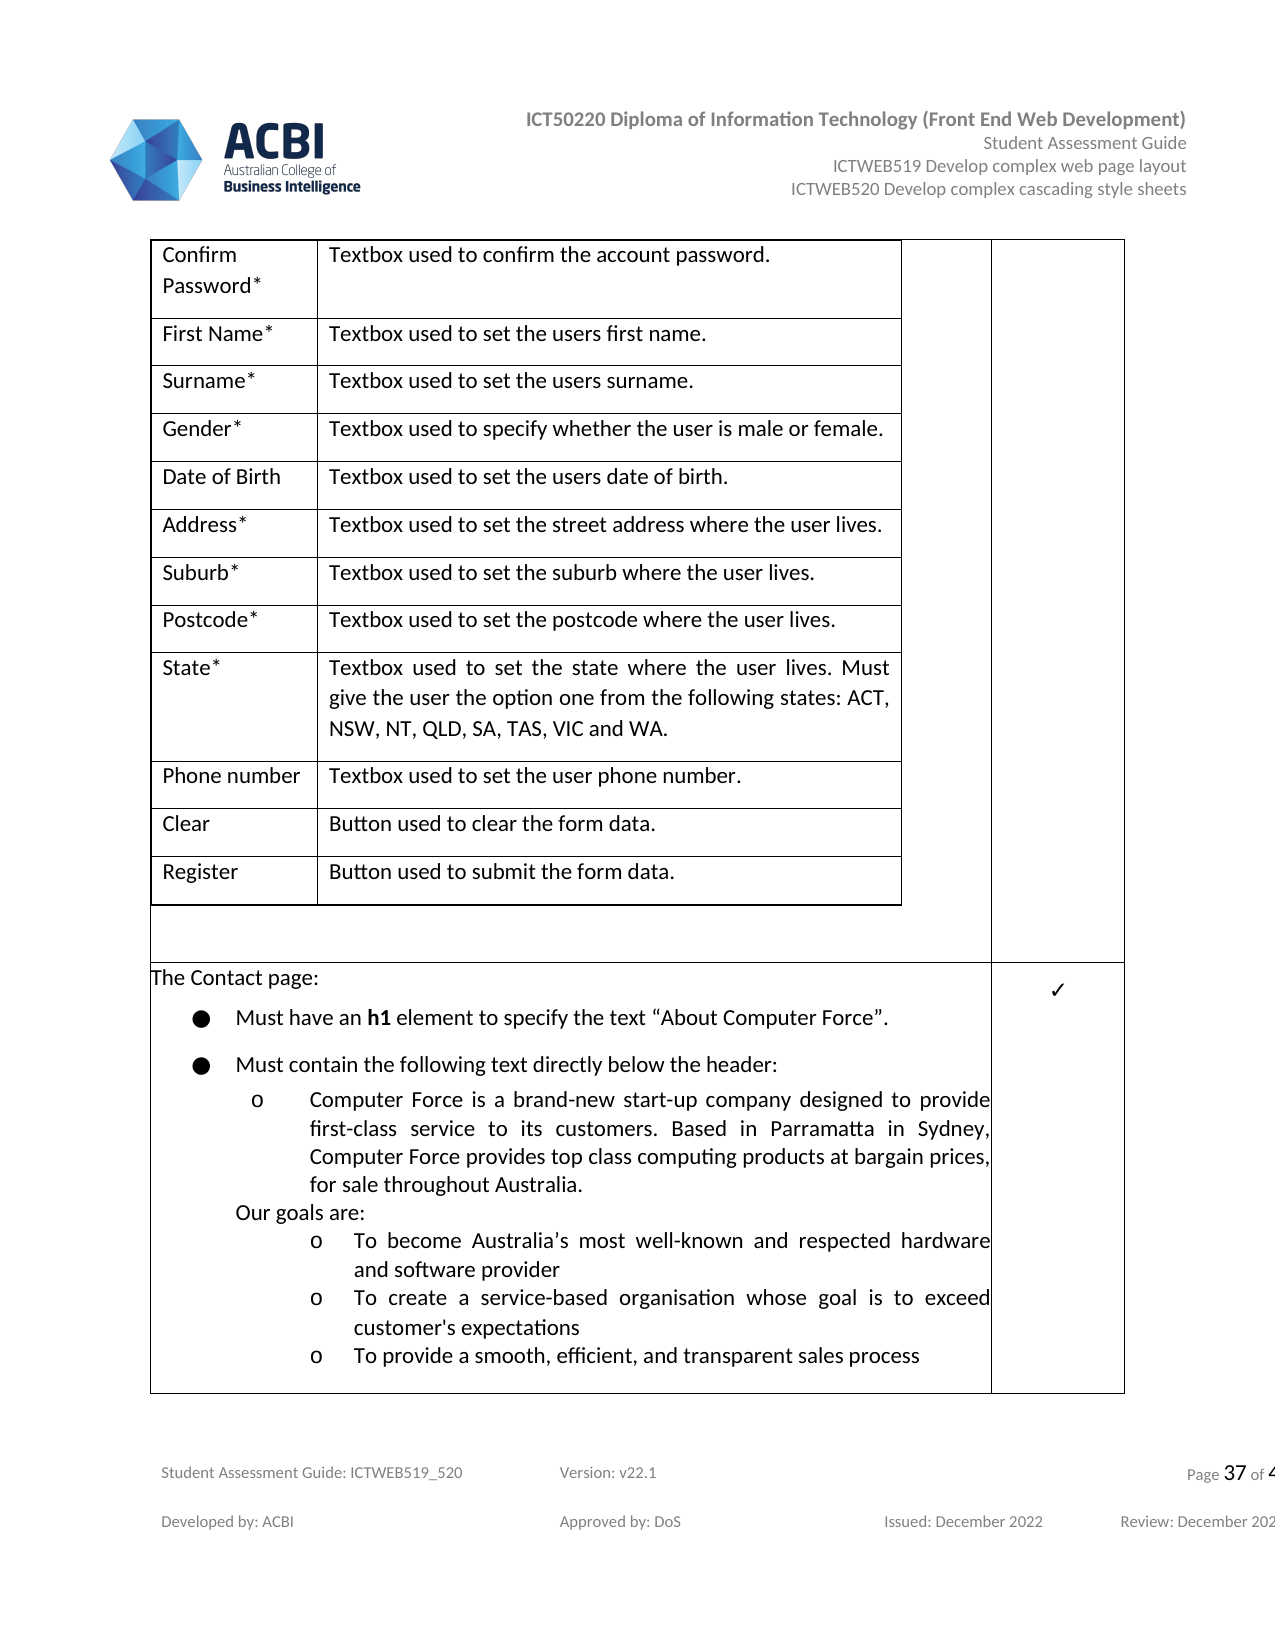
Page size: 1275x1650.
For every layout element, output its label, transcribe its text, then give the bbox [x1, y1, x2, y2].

table_cell [992, 240, 1124, 962]
picture [72, 106, 406, 211]
table_cell [992, 963, 1124, 1393]
